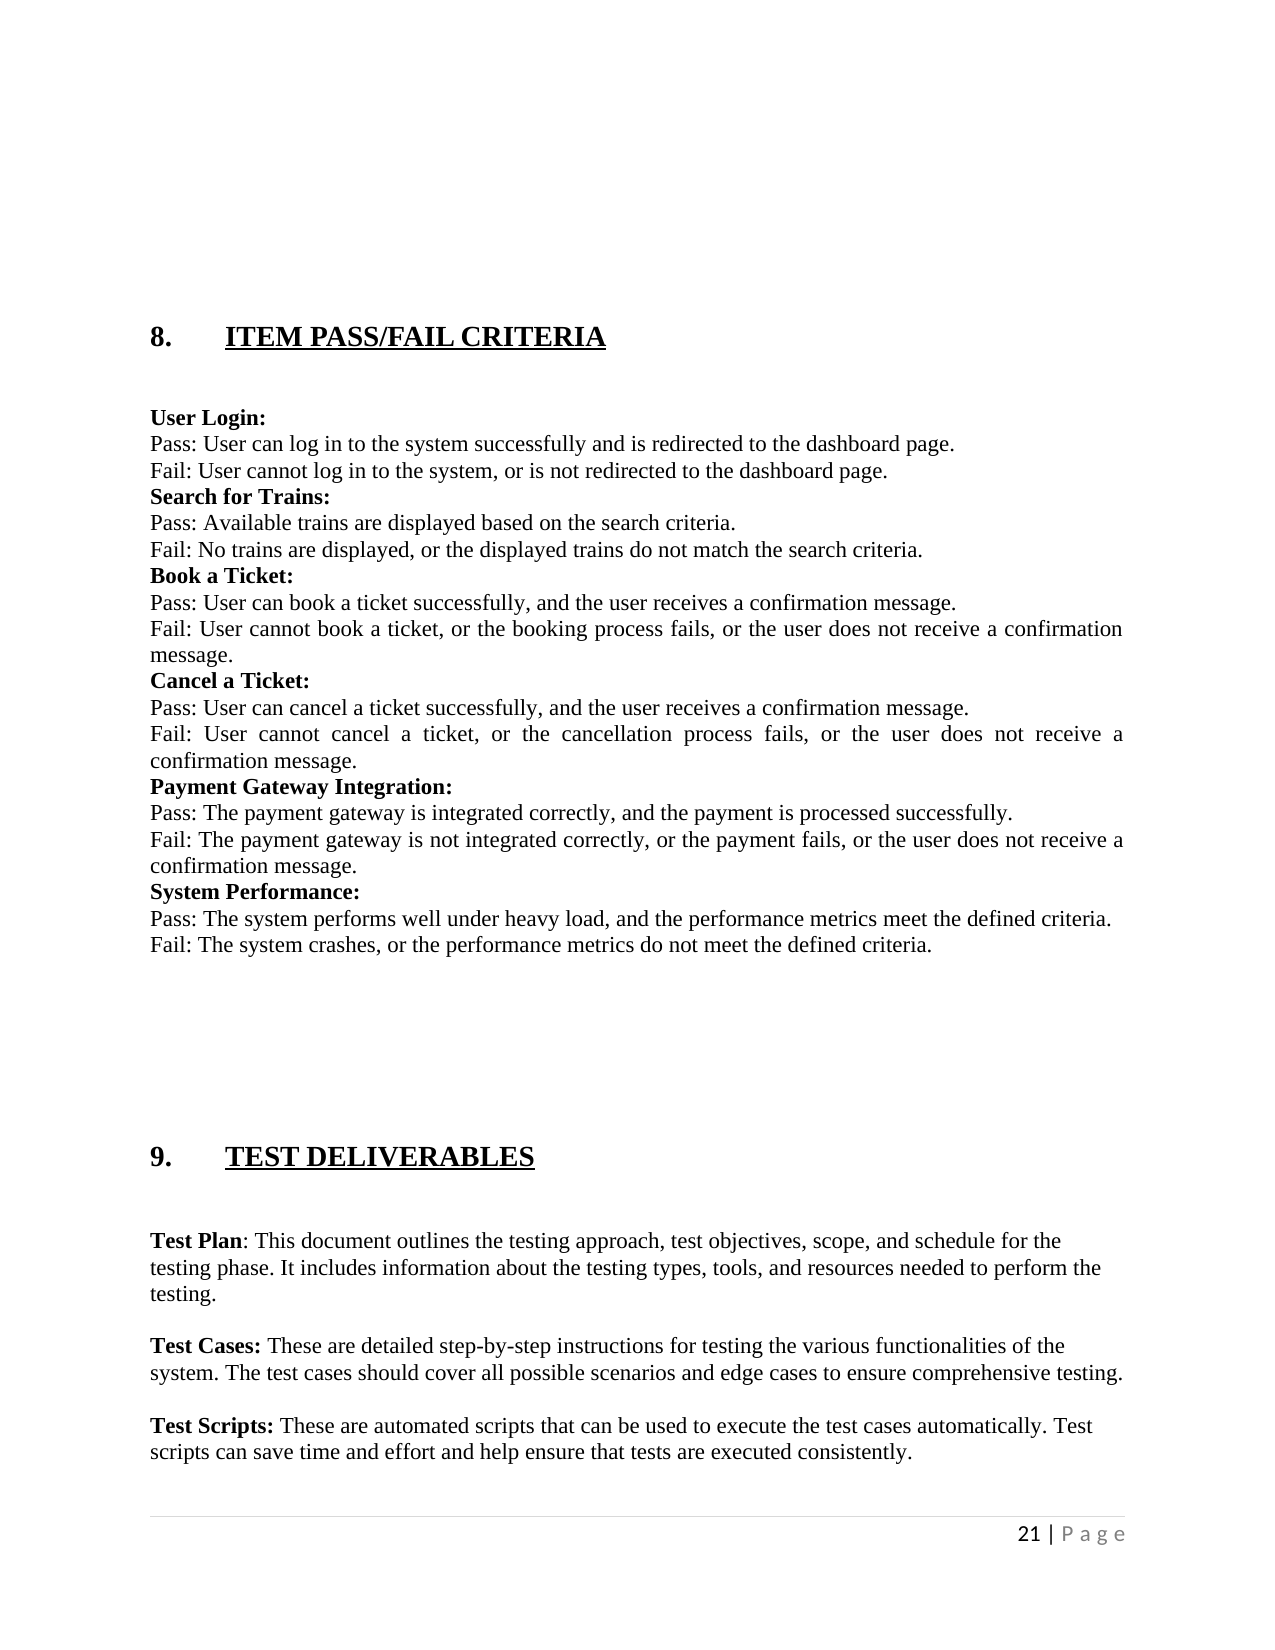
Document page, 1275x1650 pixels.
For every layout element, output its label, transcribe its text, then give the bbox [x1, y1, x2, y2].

text Fail: The payment gateway is not integrated correctly, or the payment fails, or the user does not receive a confirmation message. [150, 826, 1125, 878]
text Search for Trains: [150, 483, 1125, 509]
text Fail: User cannot book a ticket, or the booking process fails, or the user does not receive a confirmation message. [150, 615, 1125, 668]
text Payment Gateway Integration: [150, 773, 1125, 799]
text Pass: Available trains are displayed based on the search criteria. [150, 509, 1125, 536]
text Test Cases: These are detailed step-by-step instructions for testing the various functionalities of the system. The test cases should cover all possible scenarios and edge cases to ensure comprehensive testing. [150, 1333, 1125, 1385]
text System Performance: [150, 878, 1125, 905]
text Pass: User can cancel a ticket successfully, and the user receives a confirmation message. [150, 694, 1125, 720]
subtitle TEST DELIVERABLES [150, 1139, 1125, 1173]
text Pass: The system performs well under heavy load, and the performance metrics meet the defined criteria. [150, 905, 1125, 931]
subtitle ITEM PASS/FAIL CRITERIA [150, 319, 1125, 353]
text Fail: User cannot cancel a ticket, or the cancellation process fails, or the user does not receive a confirmation message. [150, 720, 1125, 773]
text User Login: [150, 404, 1125, 430]
text Pass: User can log in to the system successfully and is redirected to the dashboard page. [150, 430, 1125, 457]
text Fail: No trains are displayed, or the displayed trains do not match the search criteria. [150, 536, 1125, 562]
text Pass: The payment gateway is integrated correctly, and the payment is processed successfully. [150, 799, 1125, 826]
text Cancel a Ticket: [150, 668, 1125, 694]
text Fail: User cannot log in to the system, or is not redirected to the dashboard page. [150, 457, 1125, 483]
text Test Scripts: These are automated scripts that can be used to execute the test cases automatically. Test scripts can save time and effort and help ensure that tests are executed consistently. [150, 1412, 1125, 1464]
text Book a Ticket: [150, 562, 1125, 588]
text Test Plan: This document outlines the testing approach, test objectives, scope, and schedule for the testing phase. It includes information about the testing types, tools, and resources needed to perform the testing. [150, 1227, 1125, 1306]
text Fail: The system crashes, or the performance metrics do not meet the defined criteria. [150, 931, 1125, 957]
text Pass: User can book a ticket successfully, and the user receives a confirmation message. [150, 588, 1125, 615]
